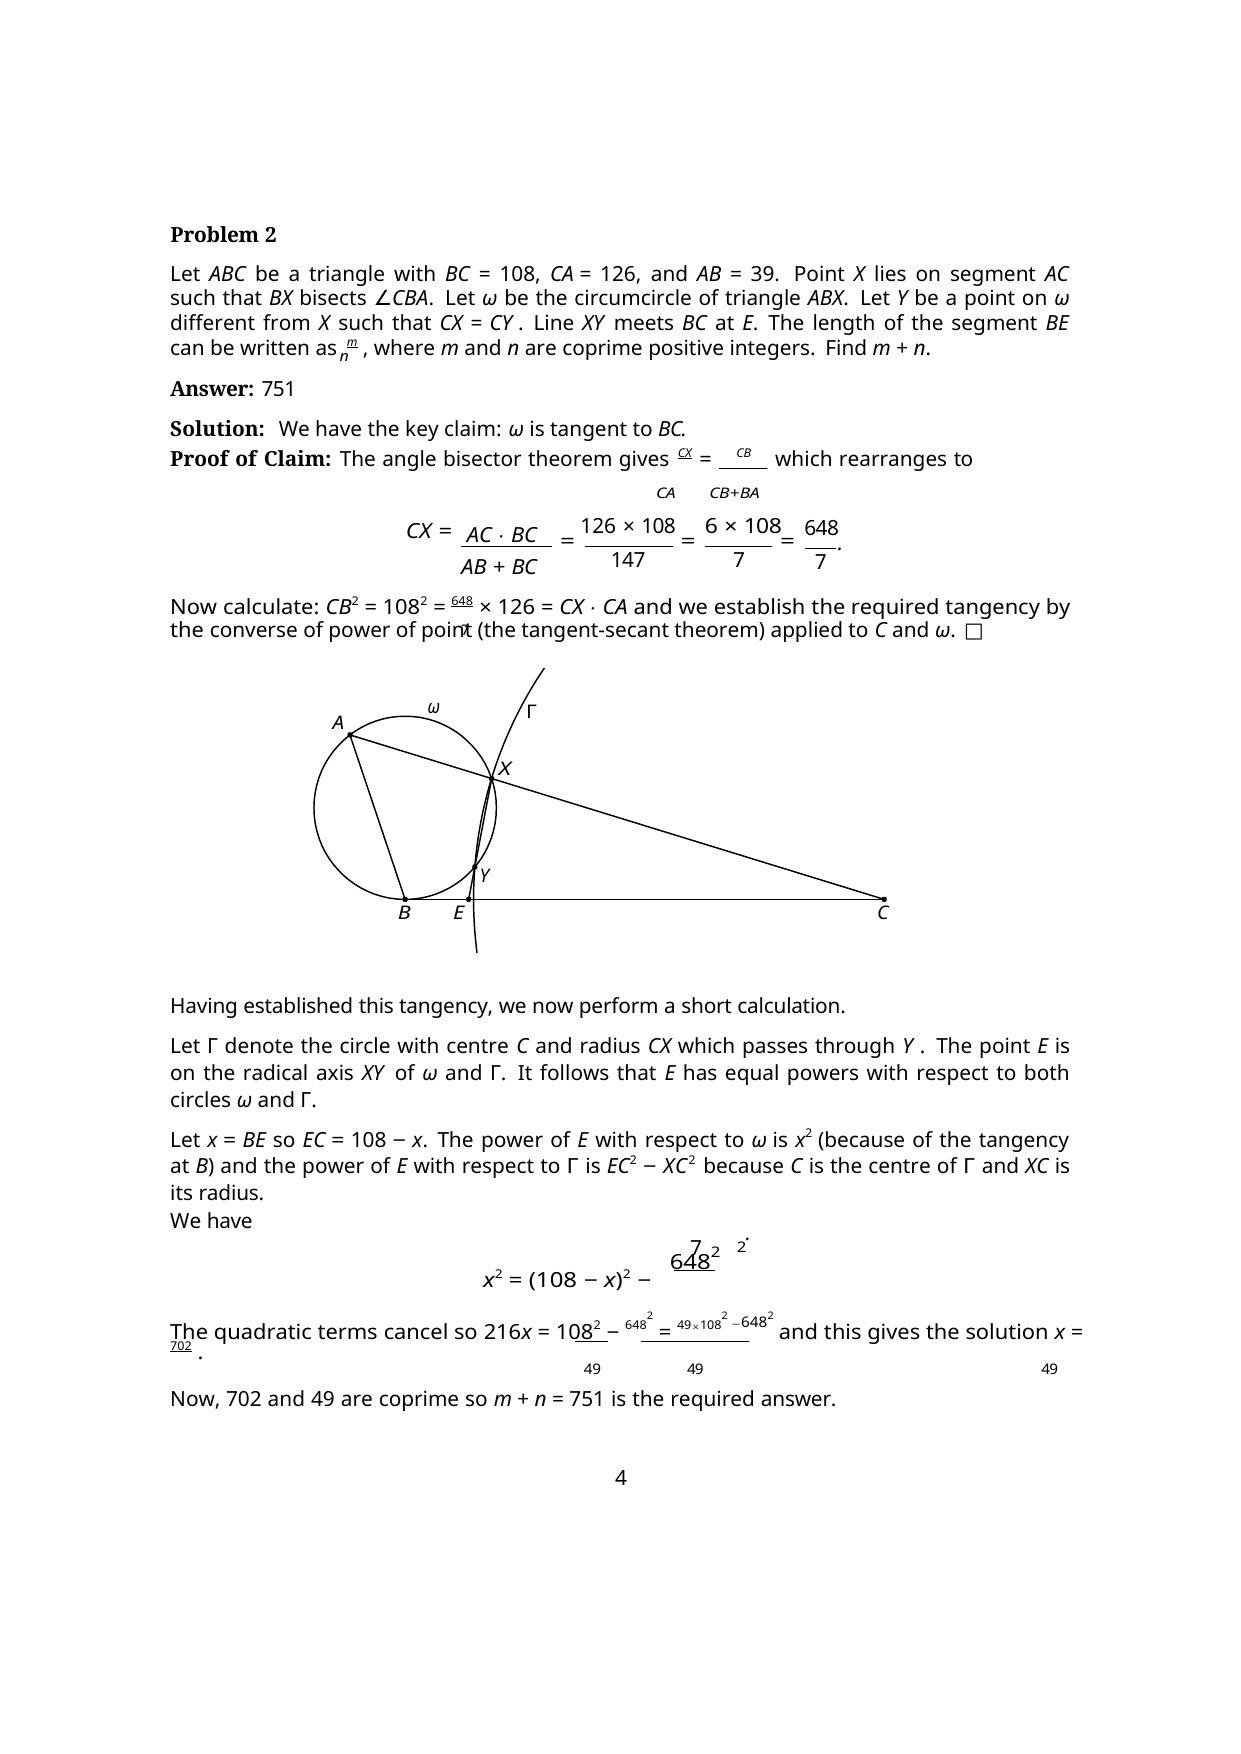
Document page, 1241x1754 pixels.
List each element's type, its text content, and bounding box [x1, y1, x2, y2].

text Having established this tangency, we now perform a short calculation. [170, 992, 1093, 1020]
text CA [554, 487, 676, 502]
text 7 [814, 553, 1093, 574]
text 648 [804, 520, 1093, 540]
text = [780, 537, 796, 551]
text Let ABC be a triangle with BC = 108, CA = 126, and AB = 39. Point X lies on segment AC such that BX bisects ∠CBA. Let ω be the circumcircle of triangle ABX. Let Y be a point on ω different from X such that CX = CY . Line XY meets BC at E. The length of the segment BE can be written as m , where m and n are coprime positive integers. Find m + n. [170, 261, 1069, 361]
text CX = [162, 516, 453, 544]
text Let Γ denote the circle with centre C and radius CX which passes through Y . The point E is on the radical axis XY of ω and Γ. It follows that E has equal powers with respect to both circles ω and Γ. [170, 1032, 1070, 1113]
text x2 = (108 − x)2 − 6482 2 [162, 1235, 1068, 1294]
text Proof of Claim: The angle bisector theorem gives CX = CB which rearranges to [170, 453, 1093, 470]
text Now, 702 and 49 are coprime so m + n = 751 is the required answer. [170, 1384, 1093, 1413]
text 147 [560, 551, 696, 571]
text CB+BA [709, 487, 796, 502]
text 7 [733, 551, 796, 571]
text Let x = BE so EC = 108 − x. The power of E with respect to ω is x2 (because of the tangency at B) and the power of E with respect to Γ is EC2 − XC2 because C is the centre of Γ and XC is its radius. [170, 1126, 1070, 1207]
text AC · BC AB + BC [461, 520, 550, 546]
text 49 49 49 [584, 1363, 1093, 1377]
text . [838, 540, 1093, 553]
text The quadratic terms cancel so 216x = 1082 − 6482 = 49×1082 −6482 and this gives the solution x = 702 . [170, 1323, 1093, 1363]
text Answer: 751 [170, 374, 1093, 402]
text Now calculate: CB2 = 1082 = 648 × 126 = CX · CA and we establish the required tangency by the converse of power of point (the tangent-secant theorem) applied to C and ω. □ [170, 595, 1070, 644]
text 6 × 108 [704, 517, 796, 537]
text We have [170, 1218, 1093, 1231]
text Solution: We have the key claim: ω is tangent to BC. [170, 414, 1093, 442]
text = = [560, 537, 696, 551]
text AC · BC AB + BC [461, 547, 550, 581]
text 126 × 108 [560, 517, 696, 537]
